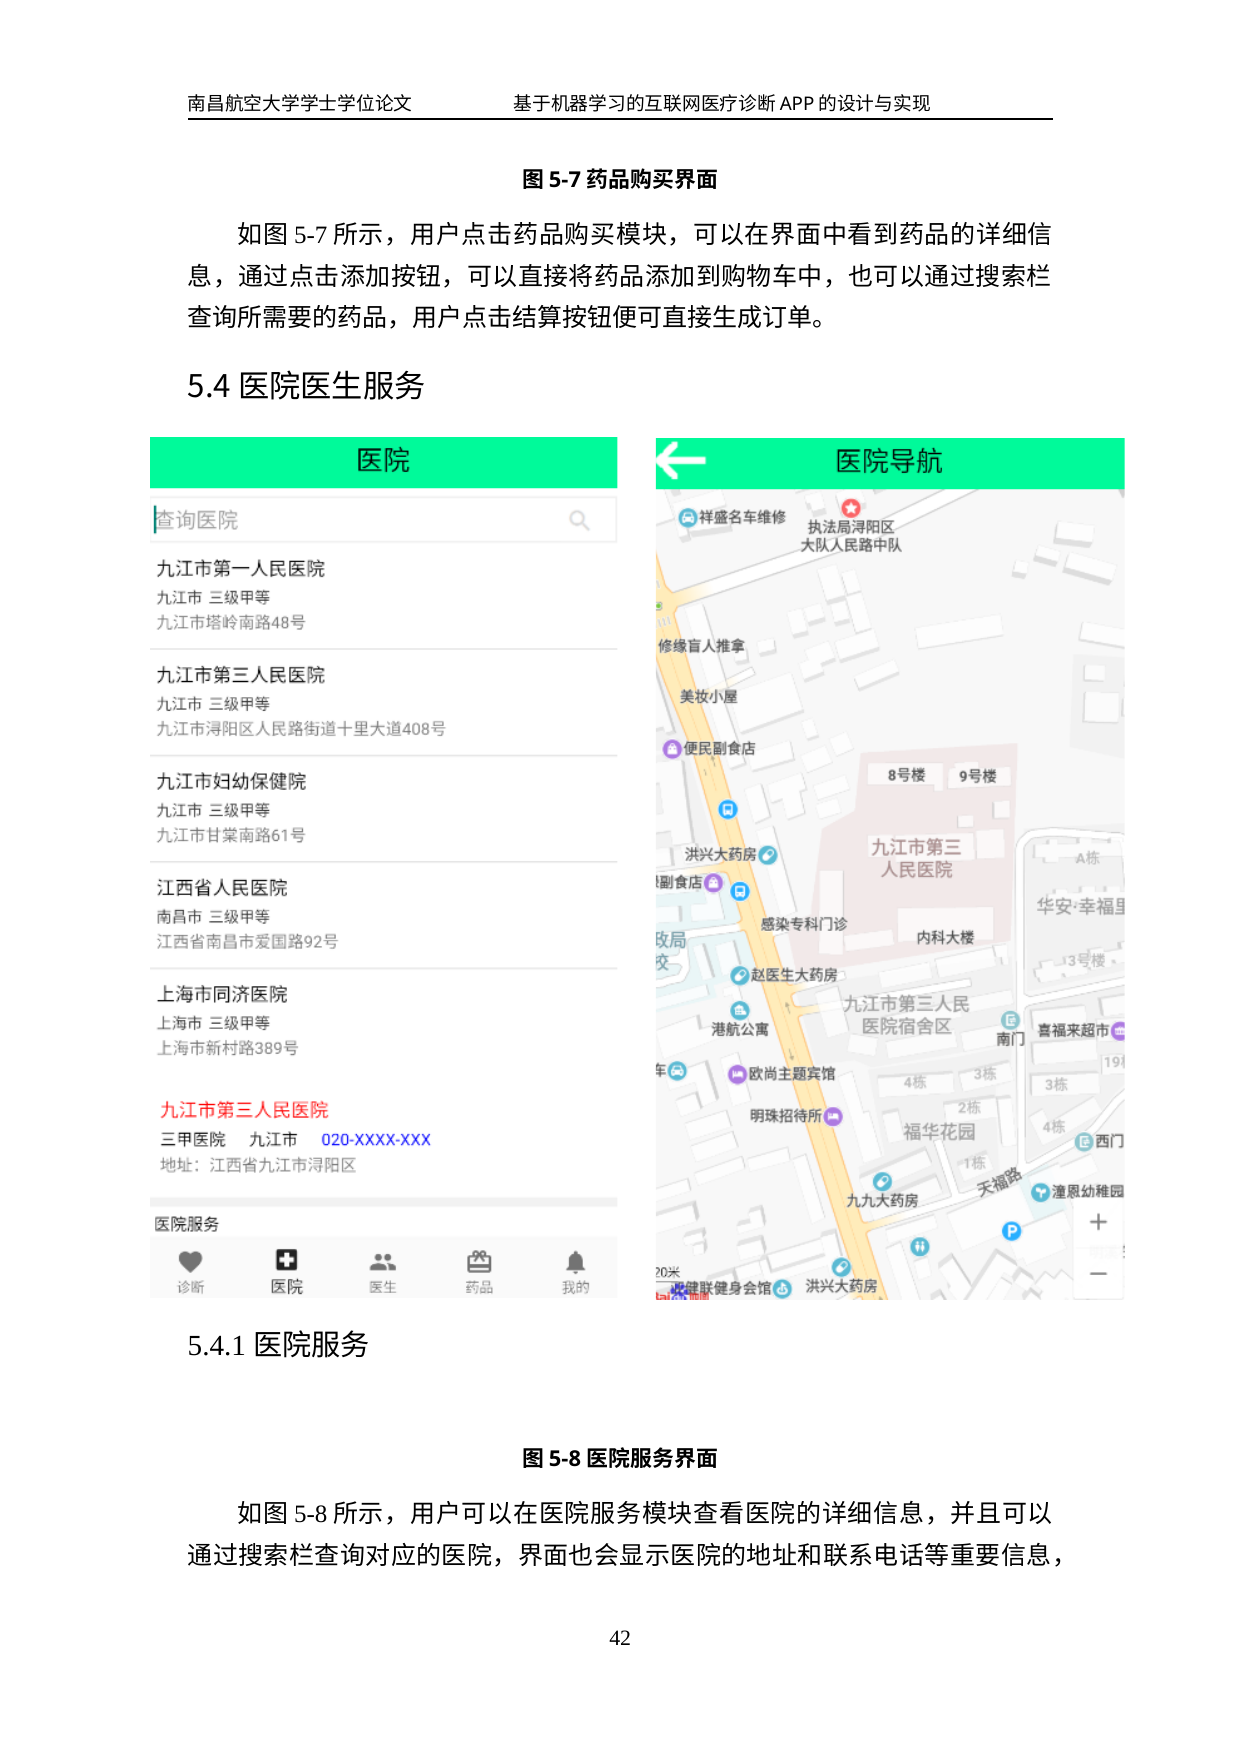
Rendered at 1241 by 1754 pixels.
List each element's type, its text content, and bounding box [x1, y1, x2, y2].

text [187, 1489, 1053, 1572]
picture [655, 438, 1125, 1300]
text 图5-7 药品购买界面 [187, 162, 1053, 194]
picture [150, 437, 618, 1298]
text 图5-8 医院服务界面 [187, 1441, 1053, 1473]
text 如图5-7所示，用户点击药品购买模块，可以在界面中看到药品的详细信息，通过点击添加按钮，可以直接将药品添加到购物车中，也可以通过搜索栏查询所需要的药品，用户点击结算按钮便可直接生成订单。 [187, 210, 1053, 335]
subtitle 5.4 医院医生服务 [187, 351, 1053, 416]
